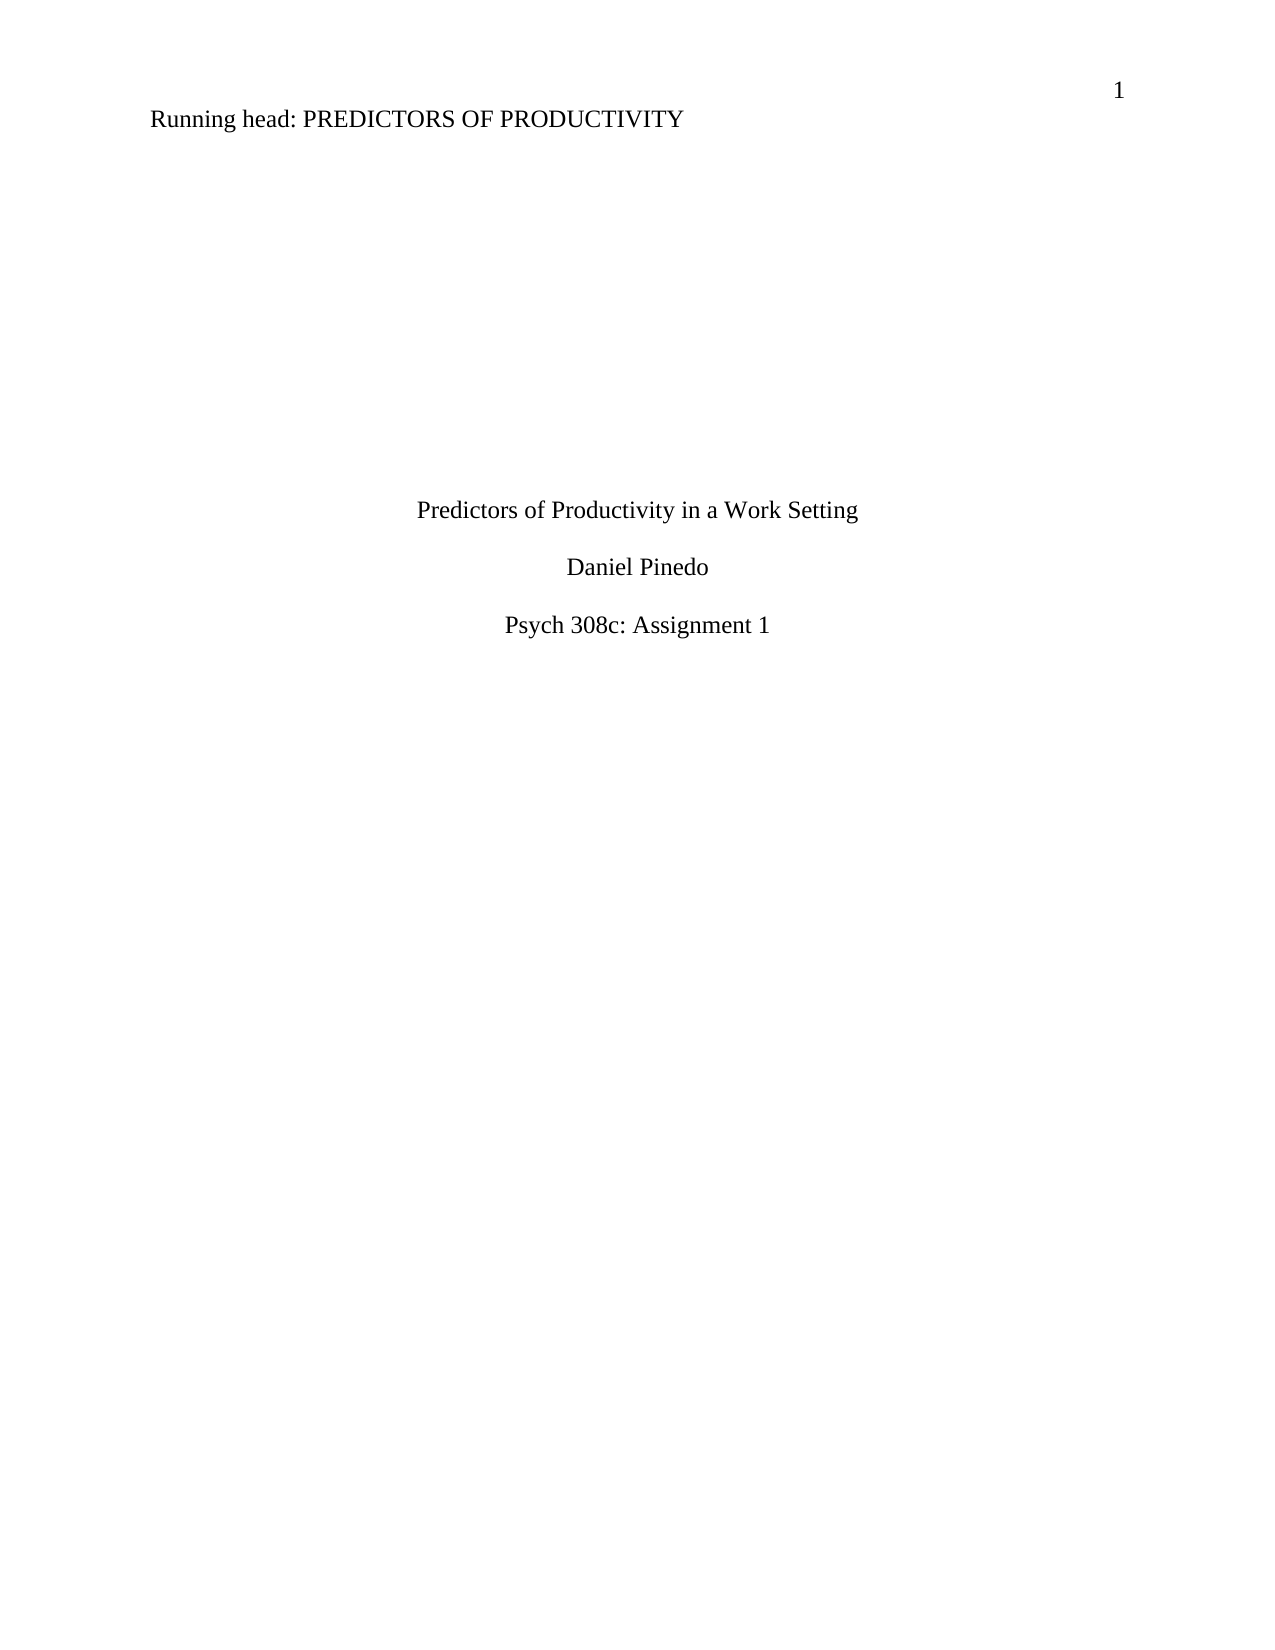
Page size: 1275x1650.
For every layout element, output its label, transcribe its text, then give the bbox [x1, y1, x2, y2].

text Daniel Pinedo [150, 552, 1125, 581]
text Psych 308c: Assignment 1 [150, 610, 1125, 639]
text Predictors of Productivity in a Work Setting [150, 495, 1125, 524]
